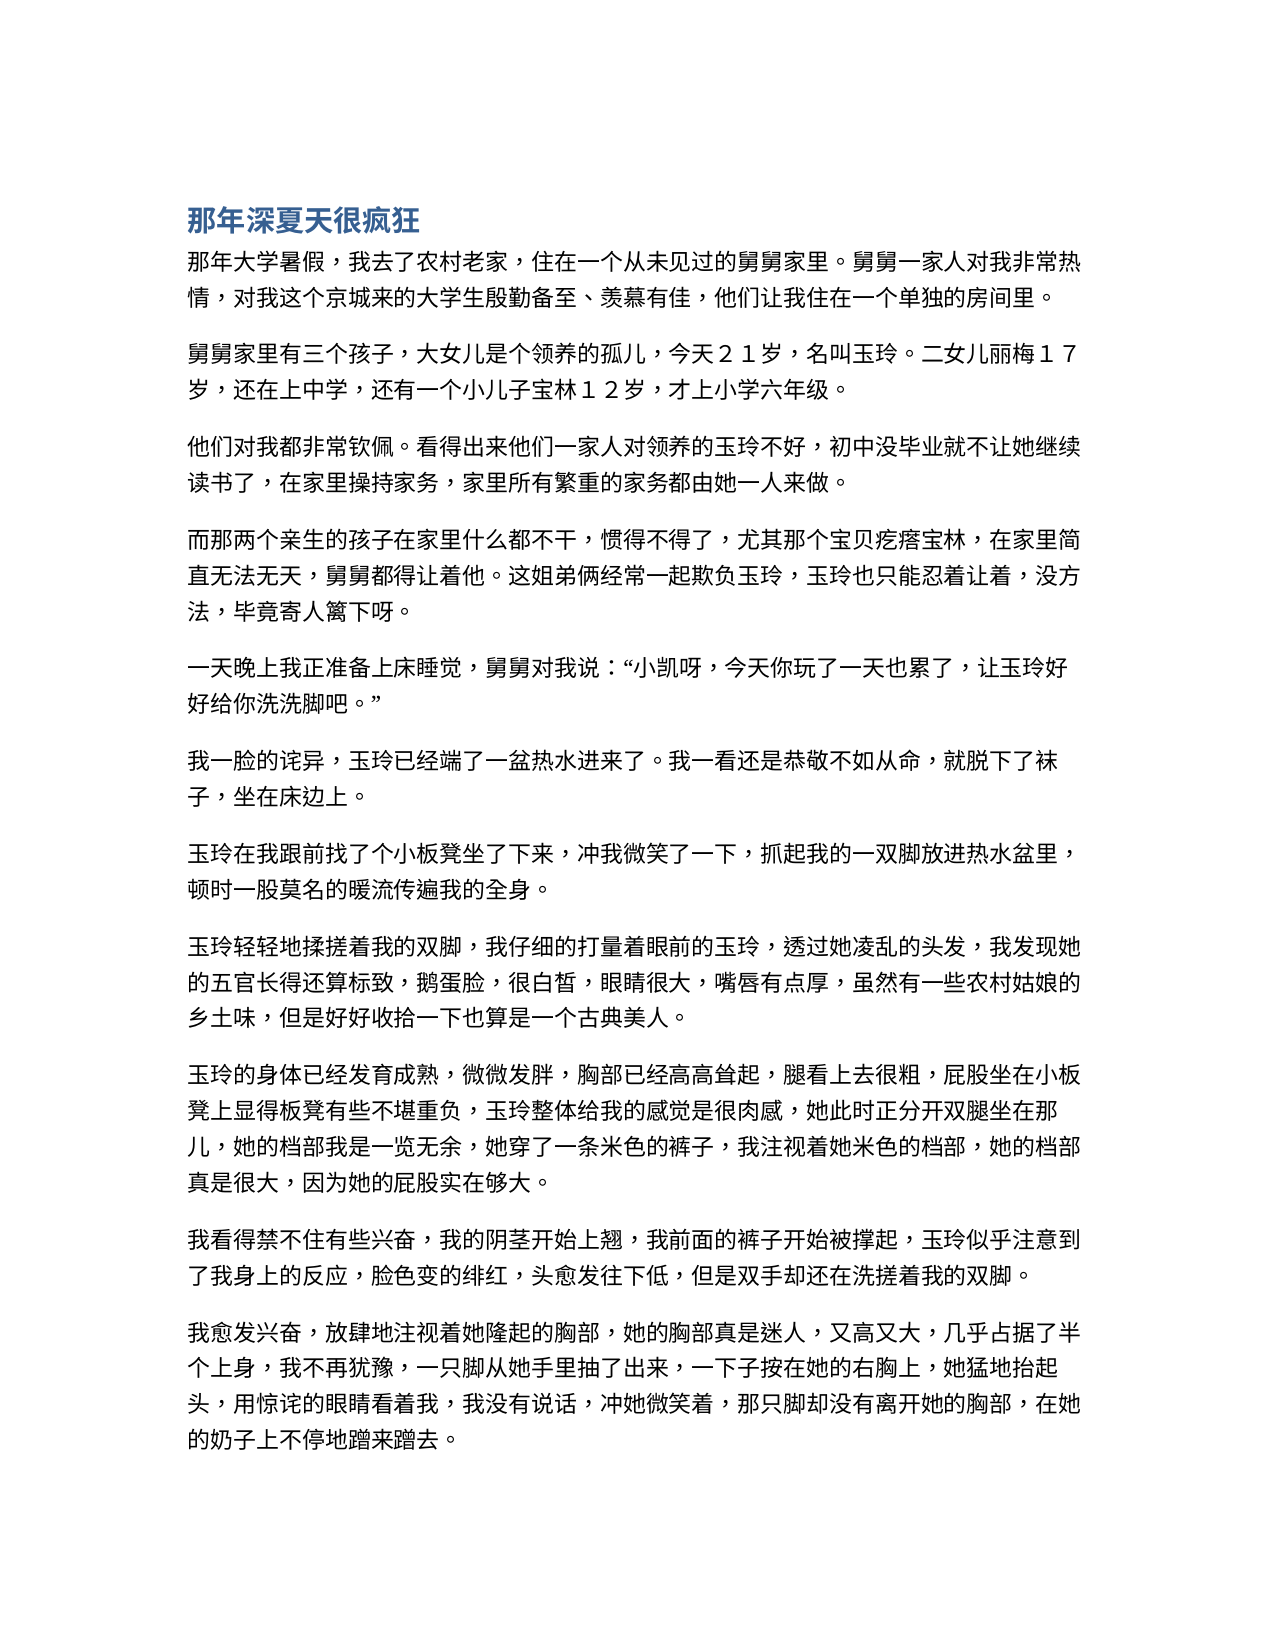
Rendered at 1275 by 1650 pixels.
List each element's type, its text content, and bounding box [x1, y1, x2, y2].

text 玉玲在我跟前找了个小板凳坐了下来，冲我微笑了一下，抓起我的一双脚放进热水盆里，顿时一股莫名的暖流传遍我的全身。 [187, 838, 1087, 905]
text 我看得禁不住有些兴奋，我的阴茎开始上翘，我前面的裤子开始被撑起，玉玲似乎注意到了我身上的反应，脸色变的绯红，头愈发往下低，但是双手却还在洗搓着我的双脚。 [187, 1224, 1087, 1291]
text 玉玲的身体已经发育成熟，微微发胖，胸部已经高高耸起，腿看上去很粗，屁股坐在小板凳上显得板凳有些不堪重负，玉玲整体给我的感觉是很肉感，她此时正分开双腿坐在那儿，她的档部我是一览无余，她穿了一条米色的裤子，我注视着她米色的档部，她的档部真是很大，因为她的屁股实在够大。 [187, 1059, 1087, 1198]
subtitle 那年深夏天很疯狂 [187, 200, 1087, 240]
text 我一脸的诧异，玉玲已经端了一盆热水进来了。我一看还是恭敬不如从命，就脱下了袜子，坐在床边上。 [187, 745, 1087, 812]
text 舅舅家里有三个孩子，大女儿是个领养的孤儿，今天２１岁，名叫玉玲。二女儿丽梅１７岁，还在上中学，还有一个小儿子宝林１２岁，才上小学六年级。 [187, 338, 1087, 406]
text 玉玲轻轻地揉搓着我的双脚，我仔细的打量着眼前的玉玲，透过她凌乱的头发，我发现她的五官长得还算标致，鹅蛋脸，很白皙，眼睛很大，嘴唇有点厚，虽然有一些农村姑娘的乡土味，但是好好收拾一下也算是一个古典美人。 [187, 931, 1087, 1034]
text 一天晚上我正准备上床睡觉，舅舅对我说：“小凯呀，今天你玩了一天也累了，让玉玲好好给你洗洗脚吧。” [187, 652, 1087, 719]
text 那年大学暑假，我去了农村老家，住在一个从未见过的舅舅家里。舅舅一家人对我非常热情，对我这个京城来的大学生殷勤备至、羡慕有佳，他们让我住在一个单独的房间里。 [187, 246, 1087, 313]
text 而那两个亲生的孩子在家里什么都不干，惯得不得了，尤其那个宝贝疙瘩宝林，在家里简直无法无天，舅舅都得让着他。这姐弟俩经常一起欺负玉玲，玉玲也只能忍着让着，没方法，毕竟寄人篱下呀。 [187, 524, 1087, 627]
text 我愈发兴奋，放肆地注视着她隆起的胸部，她的胸部真是迷人，又高又大，几乎占据了半个上身，我不再犹豫，一只脚从她手里抽了出来，一下子按在她的右胸上，她猛地抬起头，用惊诧的眼睛看着我，我没有说话，冲她微笑着，那只脚却没有离开她的胸部，在她的奶子上不停地蹭来蹭去。 [187, 1316, 1087, 1456]
text 他们对我都非常钦佩。看得出来他们一家人对领养的玉玲不好，初中没毕业就不让她继续读书了，在家里操持家务，家里所有繁重的家务都由她一人来做。 [187, 431, 1087, 498]
